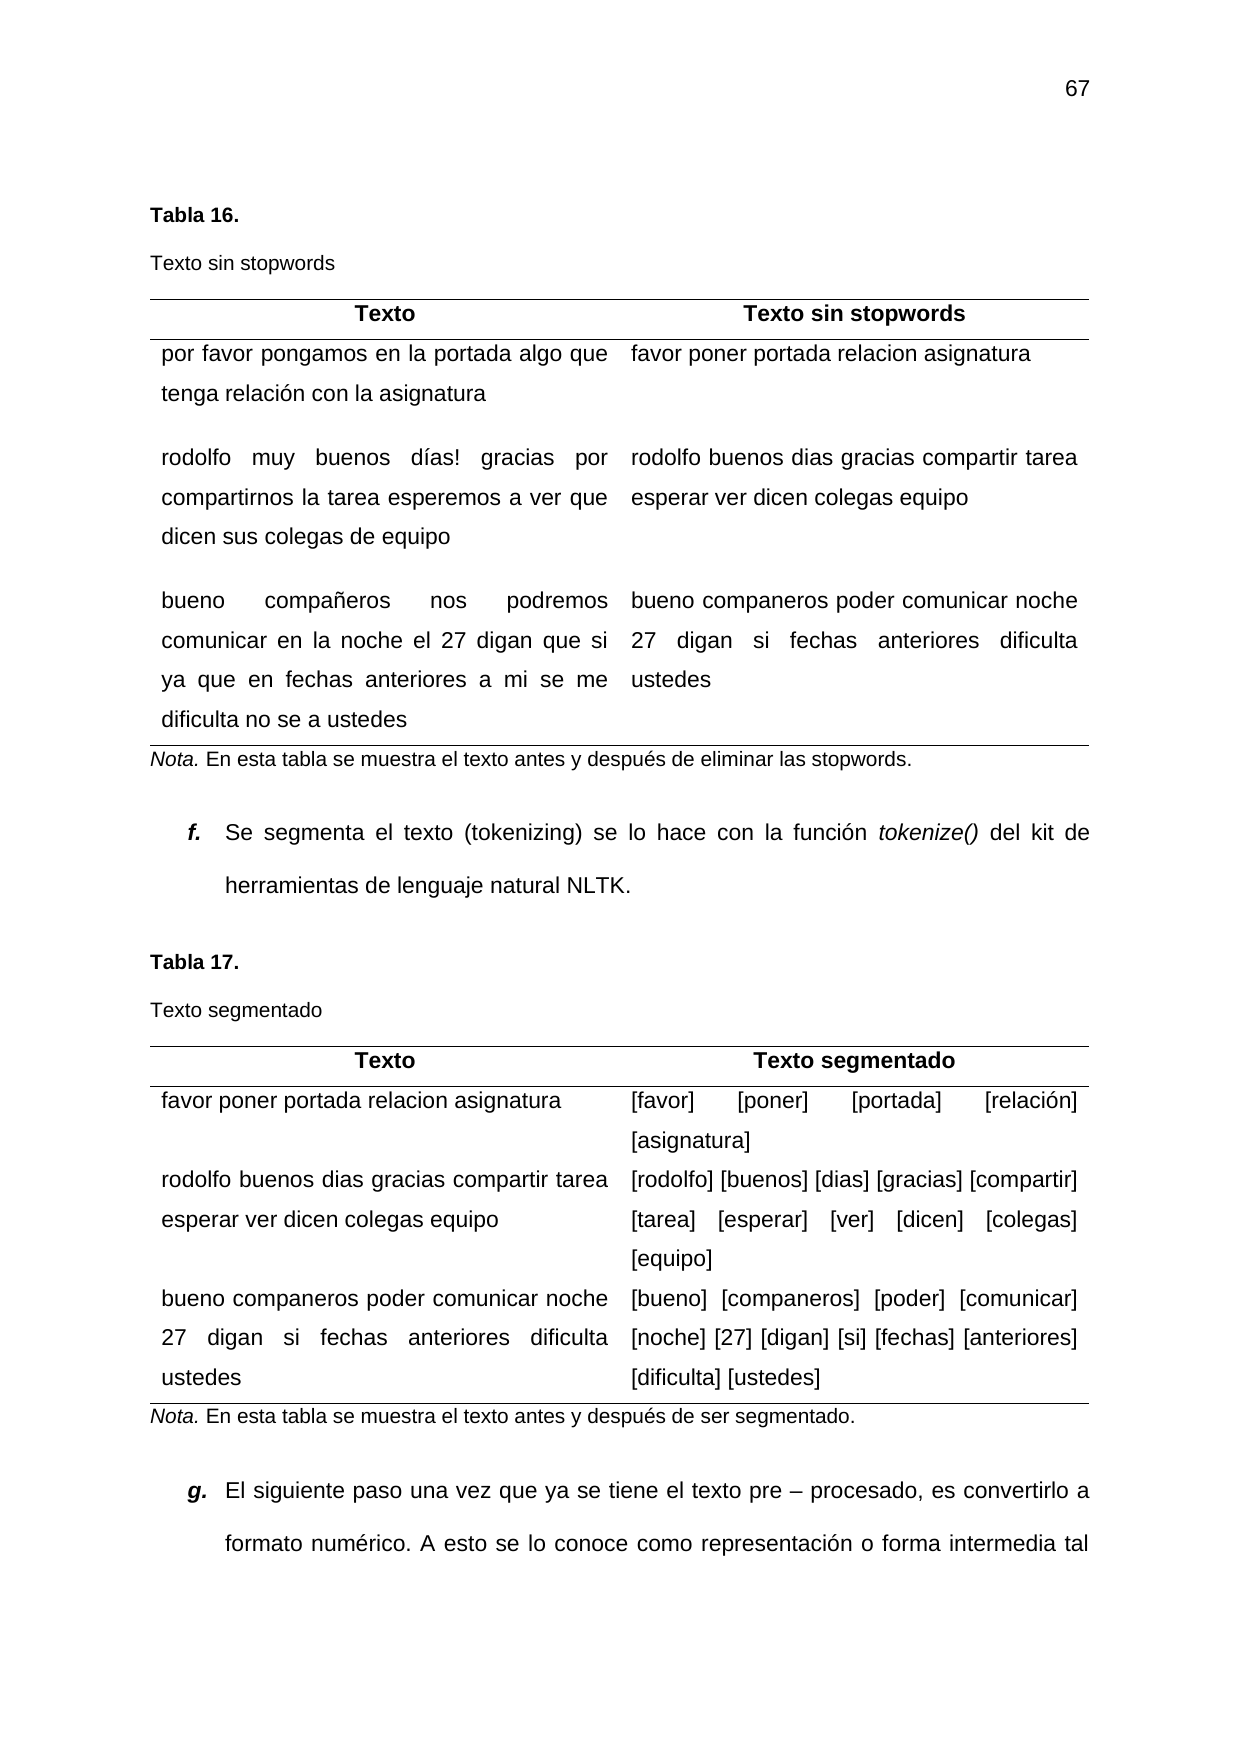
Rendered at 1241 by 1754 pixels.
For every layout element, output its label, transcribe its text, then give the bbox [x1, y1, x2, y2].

text Tabla 17. Texto segmentado [150, 950, 1090, 1022]
table_cell bueno companeros poder comunicar noche 27 digan si fechas anteriores dificulta ustedes [620, 588, 1089, 745]
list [187, 1477, 1090, 1556]
table_cell [rodolfo] [buenos] [dias] [gracias] [compartir] [tarea] [esperar] [ver] [dicen] [colegas] [equipo] [620, 1166, 1089, 1284]
text Tabla 16. Texto sin stopwords [150, 203, 1090, 274]
table_cell bueno compañeros nos podremos comunicar en la noche el 27 digan que si ya que en fechas anteriores a mi se me dificulta no se a ustedes [150, 588, 619, 745]
table_cell rodolfo buenos dias gracias compartir tarea esperar ver dicen colegas equipo [150, 1166, 619, 1284]
table_header Texto sin stopwords [620, 300, 1089, 339]
table_cell favor poner portada relacion asignatura [620, 340, 1089, 444]
table_cell [favor] [poner] [portada] [relación] [asignatura] [620, 1087, 1089, 1166]
table_header Texto segmentado [620, 1047, 1089, 1086]
table_cell rodolfo muy buenos días! gracias por compartirnos la tarea esperemos a ver que dicen sus colegas de equipo [150, 444, 619, 587]
table_header Texto [150, 1047, 619, 1086]
text Nota. En esta tabla se muestra el texto antes y después de ser segmentado. [150, 1404, 1090, 1428]
table_header Texto [150, 300, 619, 339]
table_cell [bueno] [companeros] [poder] [comunicar] [noche] [27] [digan] [si] [fechas] [anteriores] [dificulta] [ustedes] [620, 1285, 1089, 1403]
list Se segmenta el texto (tokenizing) se lo hace con la función tokenize() del kit de herramientas de lenguaje natural NLTK. [187, 819, 1090, 898]
table_cell favor poner portada relacion asignatura [150, 1087, 619, 1166]
table_cell bueno companeros poder comunicar noche 27 digan si fechas anteriores dificulta ustedes [150, 1285, 619, 1403]
table_cell rodolfo buenos dias gracias compartir tarea esperar ver dicen colegas equipo [620, 444, 1089, 587]
text Nota. En esta tabla se muestra el texto antes y después de eliminar las stopwords. [150, 746, 1090, 770]
table_cell por favor pongamos en la portada algo que tenga relación con la asignatura [150, 340, 619, 444]
